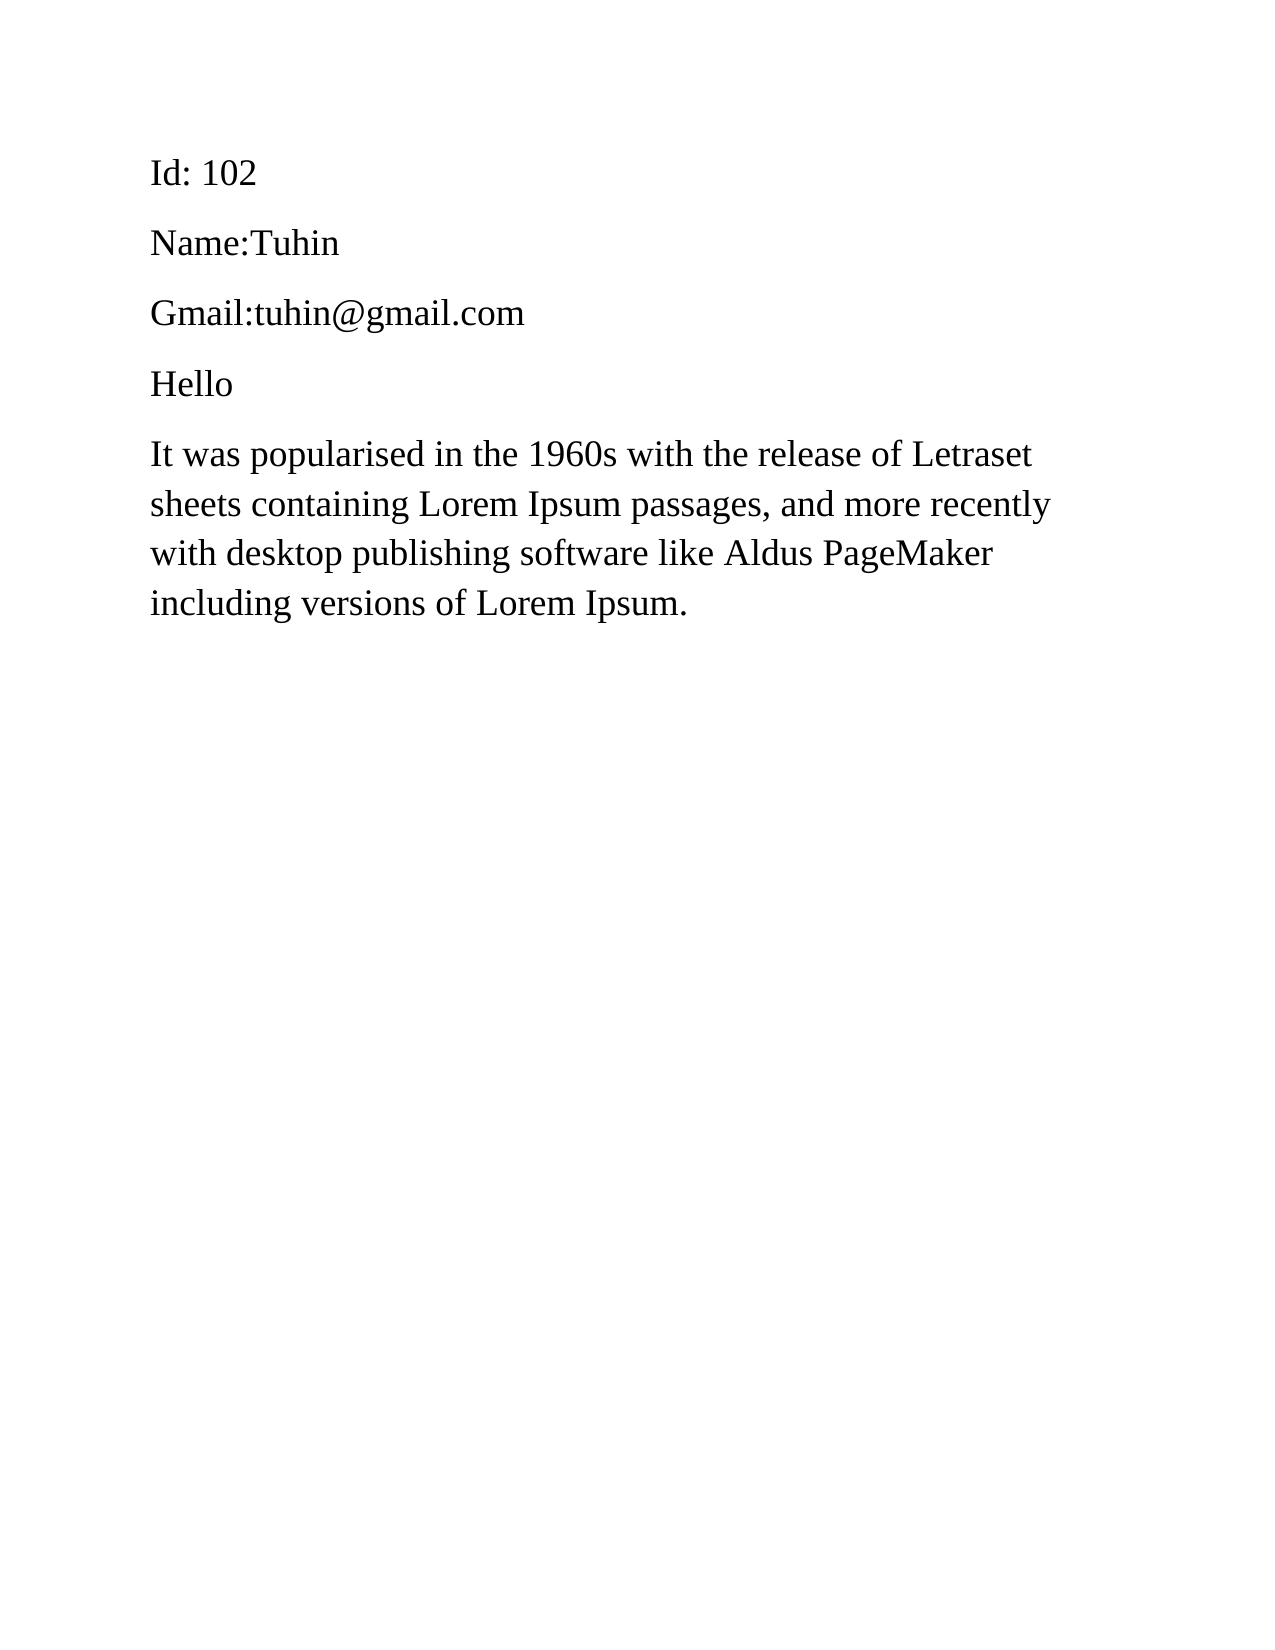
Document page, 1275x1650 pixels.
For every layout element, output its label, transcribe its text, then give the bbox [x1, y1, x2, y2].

text Id: 102 [150, 150, 1125, 193]
text Name:Tuhin [150, 220, 1125, 263]
text Hello [150, 361, 1125, 404]
text It was popularised in the 1960s with the release of Letraset sheets containing Lorem Ipsum passages, and more recently with desktop publishing software like Aldus PageMaker including versions of Lorem Ipsum. [150, 432, 1125, 623]
text Gmail:tuhin@gmail.com [150, 291, 1125, 334]
